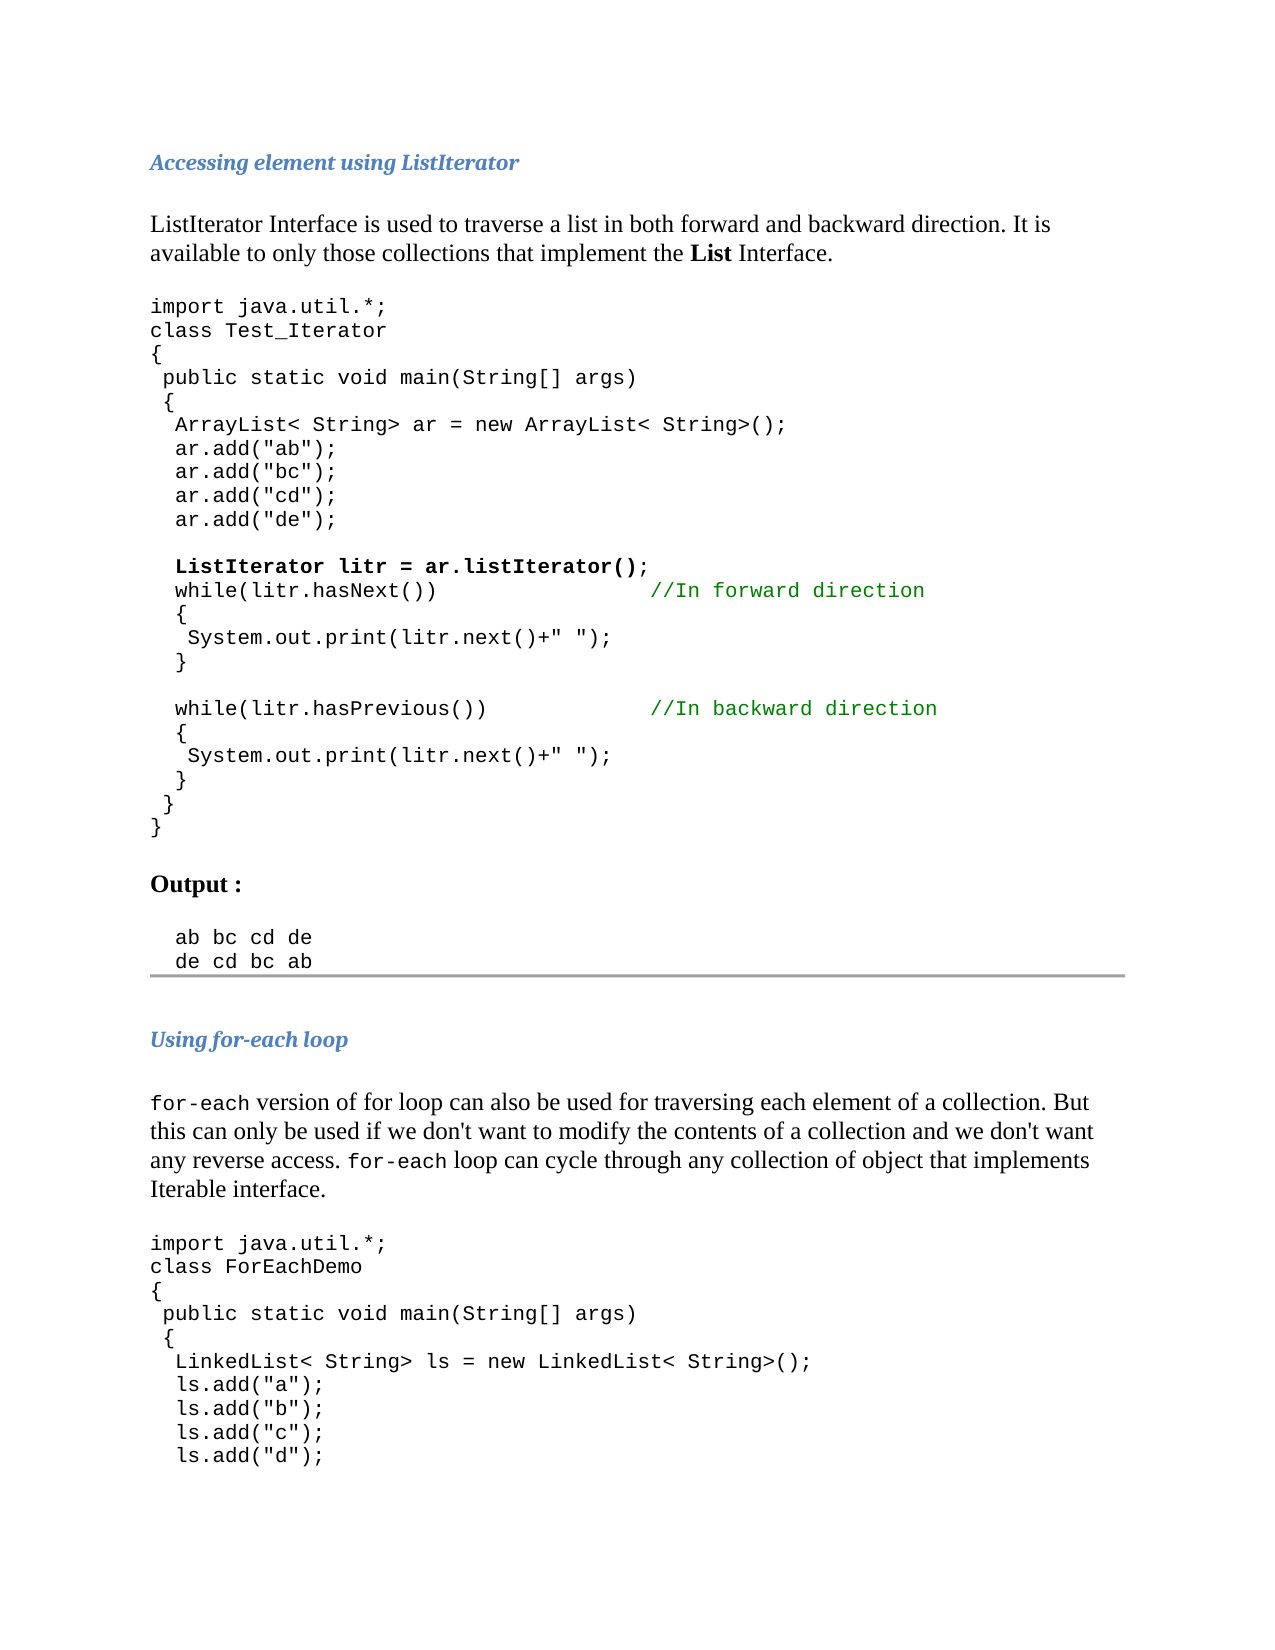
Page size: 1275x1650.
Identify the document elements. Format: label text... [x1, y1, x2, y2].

text { [150, 1280, 1125, 1303]
subtitle Accessing element using ListIterator [150, 150, 1125, 176]
text import java.util.*; [150, 296, 1125, 320]
text while(litr.hasPrevious()) //In backward direction [150, 698, 1125, 722]
text { [150, 722, 1125, 745]
text ArrayList< String> ar = new ArrayList< String>(); [150, 414, 1125, 438]
text ls.add("a"); [150, 1374, 1125, 1398]
text public static void main(String[] args) [150, 1303, 1125, 1327]
text } [150, 816, 1125, 840]
text ListIterator Interface is used to traverse a list in both forward and backward direction. It is available to only those collections that implement the List Interface. [150, 209, 1125, 267]
text import java.util.*; [150, 1232, 1125, 1256]
text ls.add("b"); [150, 1398, 1125, 1422]
text ListIterator litr = ar.listIterator(); [150, 556, 1125, 580]
text ar.add("ab"); [150, 438, 1125, 462]
text for-each version of for loop can also be used for traversing each element of a collection. But this can only be used if we don't want to modify the contents of a collection and we don't want any reverse access. for-each loop can cycle through any collection of object that implements Iterable interface. [150, 1087, 1125, 1203]
text de cd bc ab [150, 951, 1125, 974]
text ls.add("d"); [150, 1445, 1125, 1469]
text LinkedList< String> ls = new LinkedList< String>(); [150, 1351, 1125, 1374]
text { [150, 343, 1125, 367]
text { [150, 391, 1125, 414]
text class ForEachDemo [150, 1256, 1125, 1280]
text } [150, 793, 1125, 816]
text public static void main(String[] args) [150, 367, 1125, 391]
text while(litr.hasNext()) //In forward direction [150, 580, 1125, 603]
text } [150, 651, 1125, 674]
text class Test_Iterator [150, 320, 1125, 343]
subtitle Using for-each loop [150, 1027, 1125, 1054]
text { [150, 1327, 1125, 1351]
text ar.add("cd"); [150, 485, 1125, 509]
text System.out.print(litr.next()+" "); [150, 745, 1125, 769]
text } [150, 769, 1125, 793]
text ab bc cd de [150, 927, 1125, 951]
text ls.add("c"); [150, 1422, 1125, 1445]
text System.out.print(litr.next()+" "); [150, 627, 1125, 651]
text { [150, 603, 1125, 627]
text ar.add("bc"); [150, 462, 1125, 485]
text Output : [150, 869, 1125, 898]
text ar.add("de"); [150, 509, 1125, 532]
